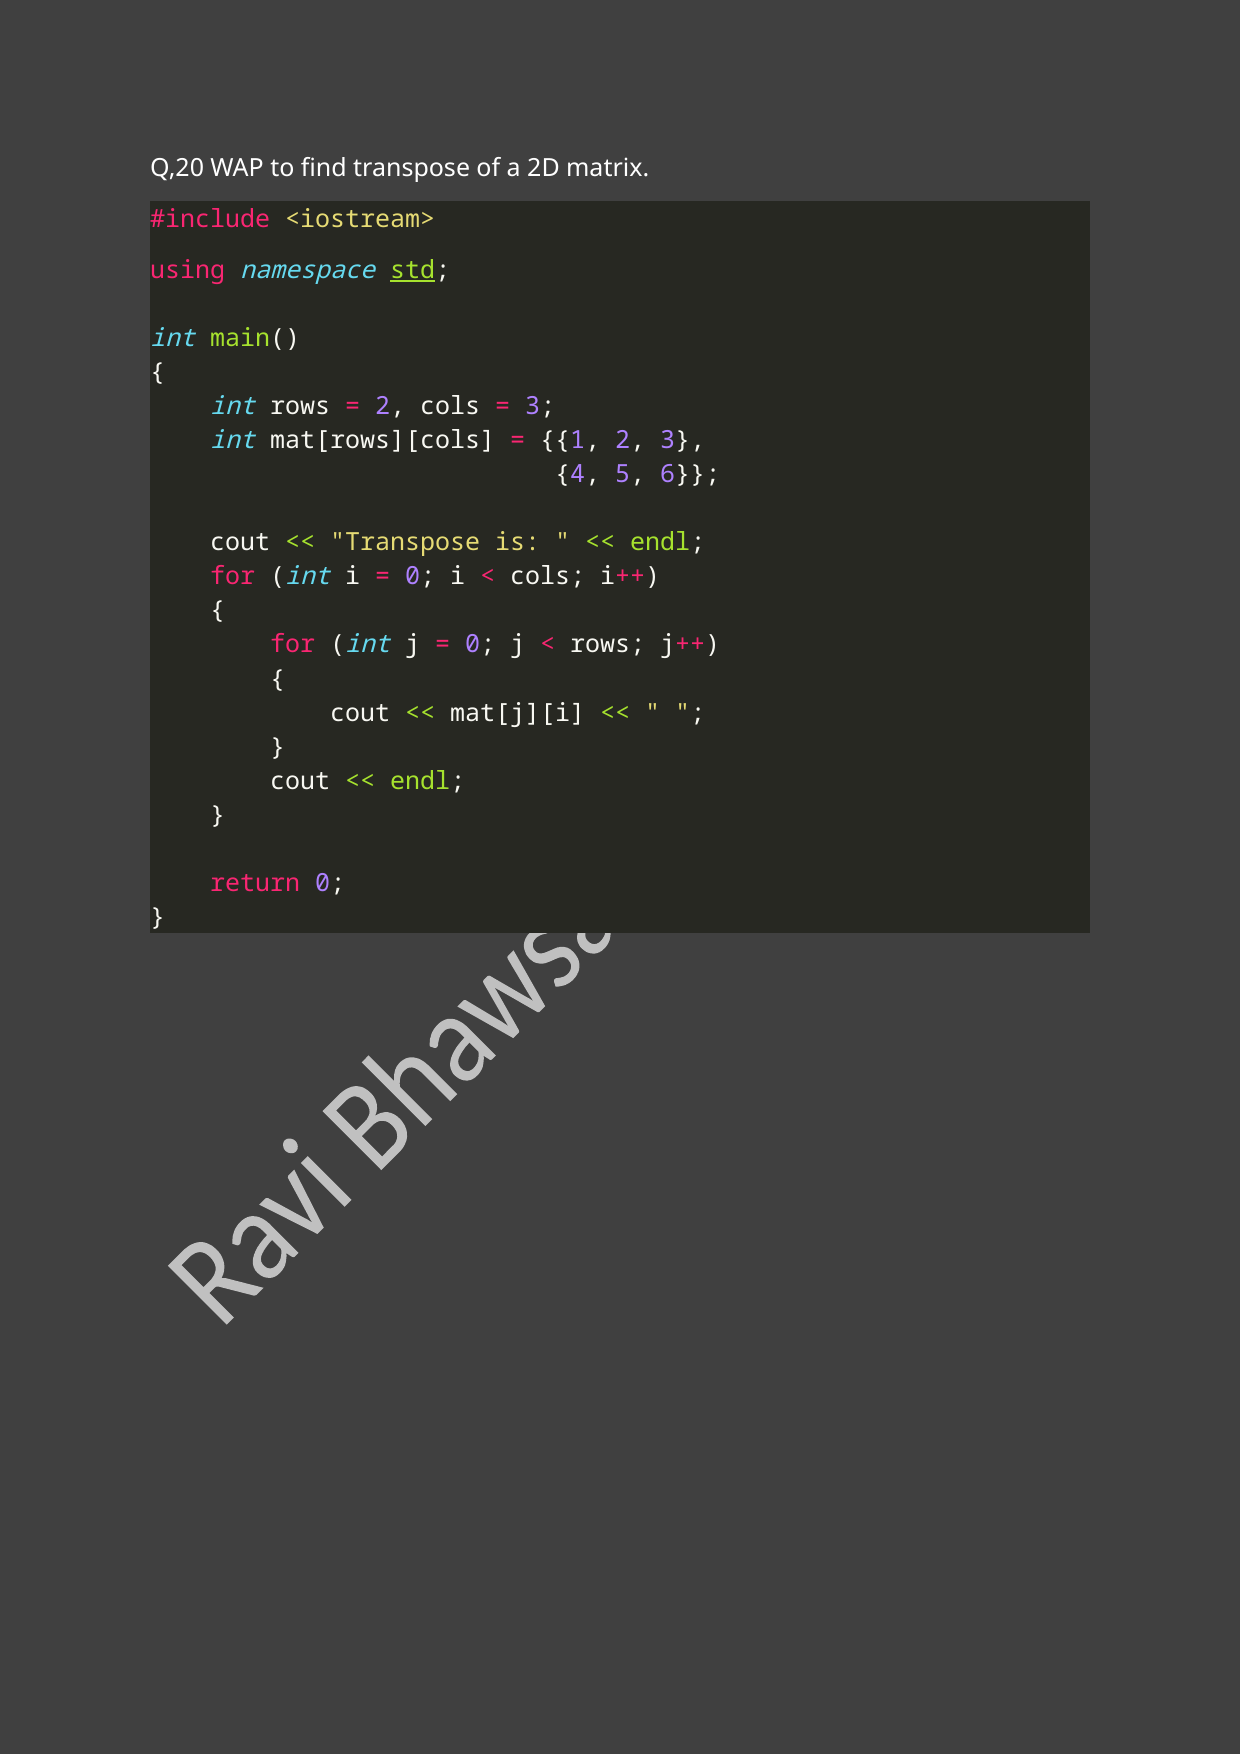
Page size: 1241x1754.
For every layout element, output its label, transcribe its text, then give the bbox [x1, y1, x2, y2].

text Q,20 WAP to find transpose of a 2D matrix. [150, 150, 1090, 184]
text { [150, 660, 1090, 694]
text cout << endl; [150, 762, 1090, 796]
text int mat[rows][cols] = {{1, 2, 3}, [150, 422, 1090, 456]
text return 0; [150, 864, 1090, 899]
text int main() [150, 319, 1090, 354]
text } [150, 796, 1090, 831]
text {4, 5, 6}}; [150, 456, 1090, 490]
text { [150, 354, 1090, 388]
text } [150, 899, 1090, 933]
text cout << mat[j][i] << " "; [150, 694, 1090, 728]
text cout << "Transpose is: " << endl; [150, 524, 1090, 558]
text for (int j = 0; j < rows; j++) [150, 626, 1090, 660]
text #include <iostream> [150, 201, 1090, 235]
text using namespace std; [150, 251, 1090, 286]
text } [150, 728, 1090, 762]
text { [150, 592, 1090, 626]
text for (int i = 0; i < cols; i++) [150, 558, 1090, 592]
text int rows = 2, cols = 3; [150, 388, 1090, 422]
